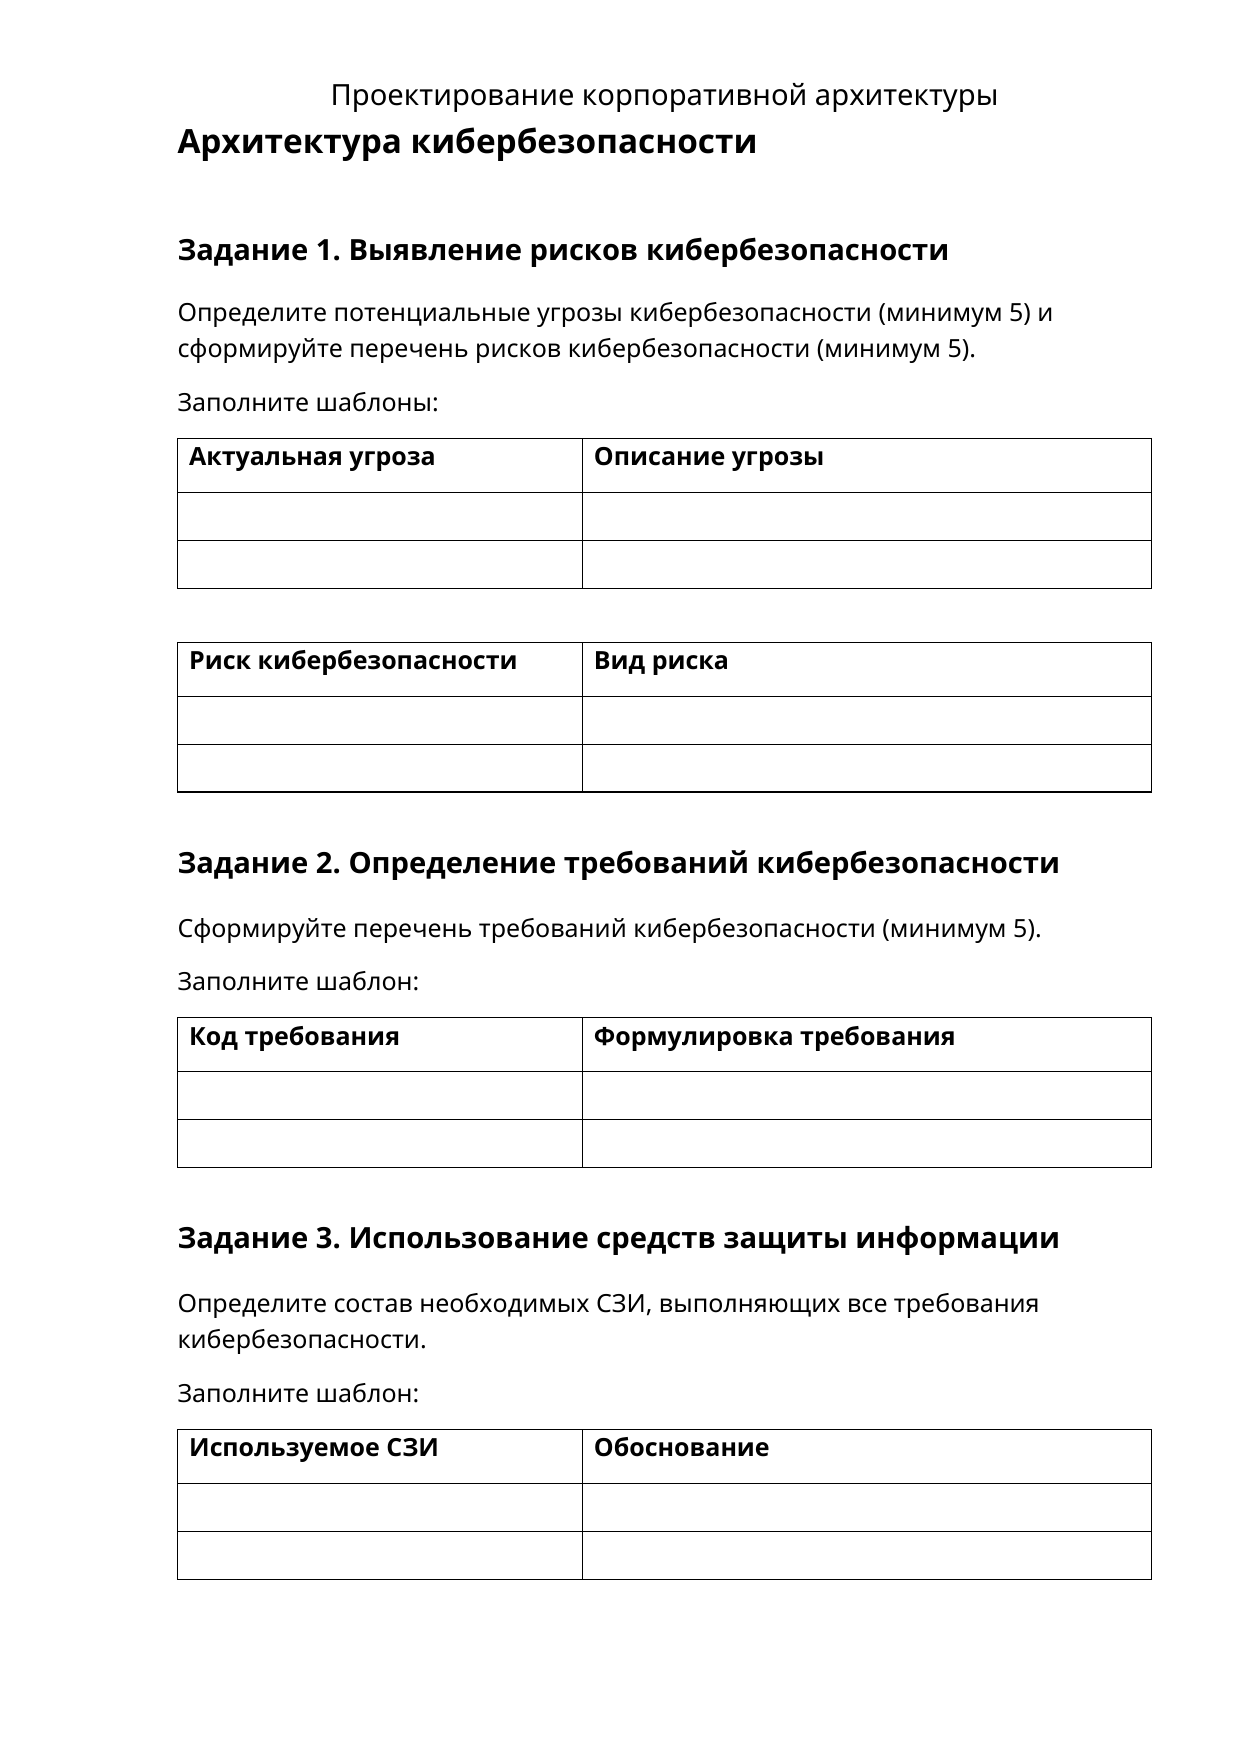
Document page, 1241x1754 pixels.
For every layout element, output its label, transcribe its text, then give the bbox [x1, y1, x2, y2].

table_cell [178, 493, 582, 539]
subtitle Задание 3. Использование средств защиты информации [177, 1218, 1152, 1257]
table_cell [178, 745, 582, 791]
text Определите состав необходимых СЗИ, выполняющих все требования кибербезопасности. [177, 1285, 1152, 1356]
subtitle Задание 1. Выявление рисков кибербезопасности [177, 229, 1152, 269]
table_cell [178, 1484, 582, 1531]
table_cell [178, 1120, 582, 1167]
table_header Обоснование [583, 1430, 1151, 1483]
table_header Риск кибербезопасности [178, 643, 582, 696]
subtitle Задание 2. Определение требований кибербезопасности [177, 842, 1152, 882]
table_header Вид риска [583, 643, 1151, 696]
table_cell [178, 1532, 582, 1578]
text Заполните шаблон: [177, 1376, 1152, 1410]
text Сформируйте перечень требований кибербезопасности (минимум 5). [177, 910, 1152, 944]
table_header Актуальная угроза [178, 439, 582, 492]
table_header Формулировка требования [583, 1018, 1151, 1071]
table_cell [583, 1484, 1151, 1531]
text Заполните шаблон: [177, 964, 1152, 998]
table_cell [583, 1072, 1151, 1119]
table_header Используемое СЗИ [178, 1430, 582, 1483]
table_cell [583, 493, 1151, 539]
table_cell [583, 1120, 1151, 1167]
table_header Код требования [178, 1018, 582, 1071]
table_cell [178, 1072, 582, 1119]
table_cell [583, 1532, 1151, 1578]
table_cell [583, 745, 1151, 791]
text Архитектура кибербезопасности [177, 118, 1152, 163]
text Определите потенциальные угрозы кибербезопасности (минимум 5) и сформируйте перечень рисков кибербезопасности (минимум 5). [177, 294, 1152, 365]
table_cell [178, 697, 582, 743]
table_cell [583, 697, 1151, 743]
text Заполните шаблоны: [177, 384, 1152, 418]
table_cell [583, 541, 1151, 587]
table_header Описание угрозы [583, 439, 1151, 492]
table_cell [178, 541, 582, 587]
